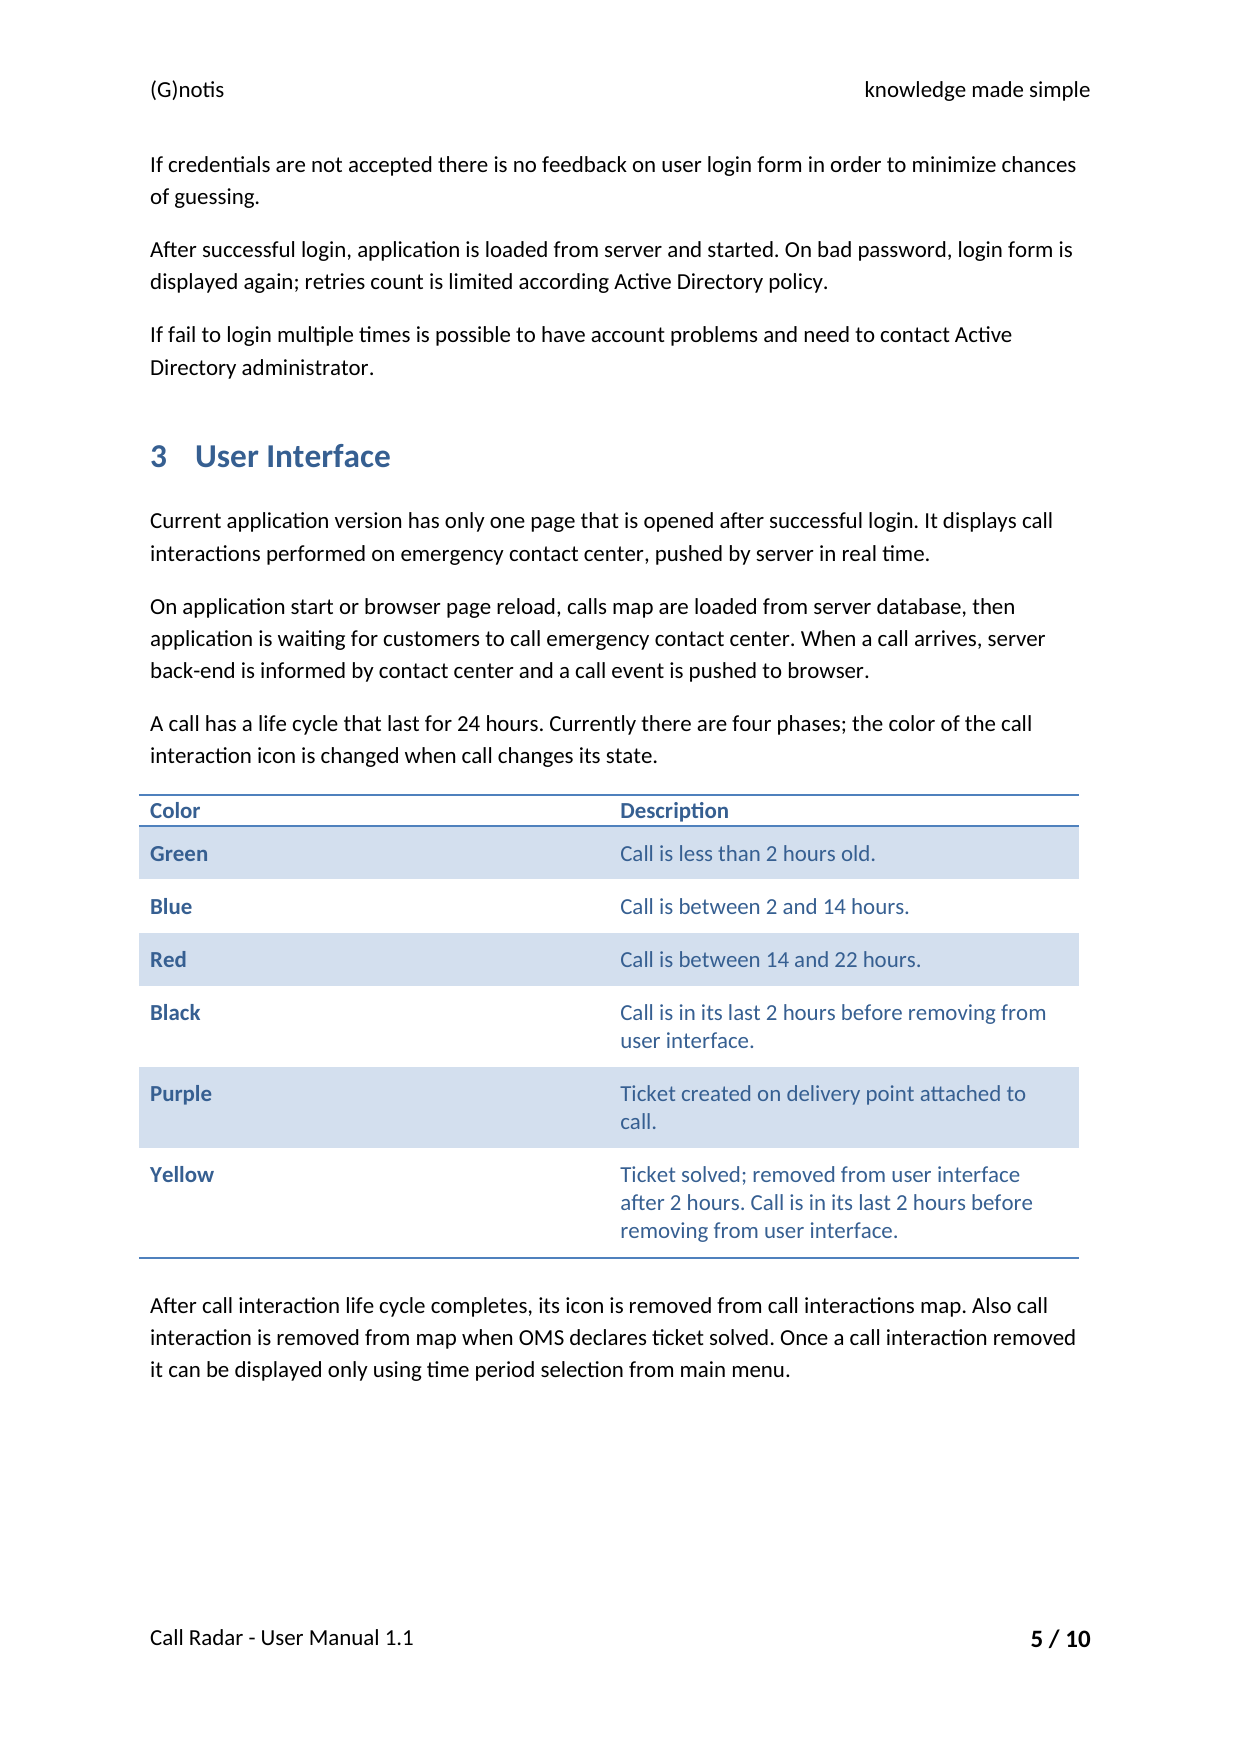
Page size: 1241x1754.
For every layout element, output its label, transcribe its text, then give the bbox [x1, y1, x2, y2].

text If credentials are not accepted there is no feedback on user login form in order to minimize chances of guessing. [150, 150, 1090, 210]
table_cell Red [139, 933, 609, 986]
table_cell Call is between 2 and 14 hours. [609, 880, 1079, 933]
table_cell Purple [139, 1067, 609, 1148]
table_header Description [609, 796, 1079, 824]
table_cell Ticket created on delivery point attached to call. [609, 1067, 1079, 1148]
text On application start or browser page reload, calls map are loaded from server database, then application is waiting for customers to call emergency contact center. When a call arrives, server back-end is informed by contact center and a call event is pushed to browser. [150, 592, 1090, 684]
table_cell Black [139, 986, 609, 1067]
text After call interaction life cycle completes, its icon is removed from call interactions map. Also call interaction is removed from map when OMS declares ticket solved. Once a call interaction removed it can be displayed only using time period selection from main menu. [150, 1291, 1090, 1383]
text If fail to login multiple times is possible to have account problems and need to contact Active Directory administrator. [150, 320, 1090, 381]
text A call has a life cycle that last for 24 hours. Currently there are four phases; the color of the call interaction icon is changed when call changes its state. [150, 709, 1090, 769]
table_cell Call is in its last 2 hours before removing from user interface. [609, 986, 1079, 1067]
table_cell Call is less than 2 hours old. [609, 827, 1079, 879]
table_cell Call is between 14 and 22 hours. [609, 933, 1079, 986]
text After successful login, application is loaded from server and started. On bad password, login form is displayed again; retries count is limited according Active Directory policy. [150, 235, 1090, 295]
text Current application version has only one page that is opened after successful login. It displays call interactions performed on emergency contact center, pushed by server in real time. [150, 507, 1090, 567]
table_cell Blue [139, 880, 609, 933]
table_cell Ticket solved; removed from user interface after 2 hours. Call is in its last 2 hours before removing from user interface. [609, 1148, 1079, 1257]
table_cell Yellow [139, 1148, 609, 1257]
subtitle User Interface [150, 435, 1090, 476]
table_header Color [139, 796, 609, 824]
table_cell Green [139, 827, 609, 879]
